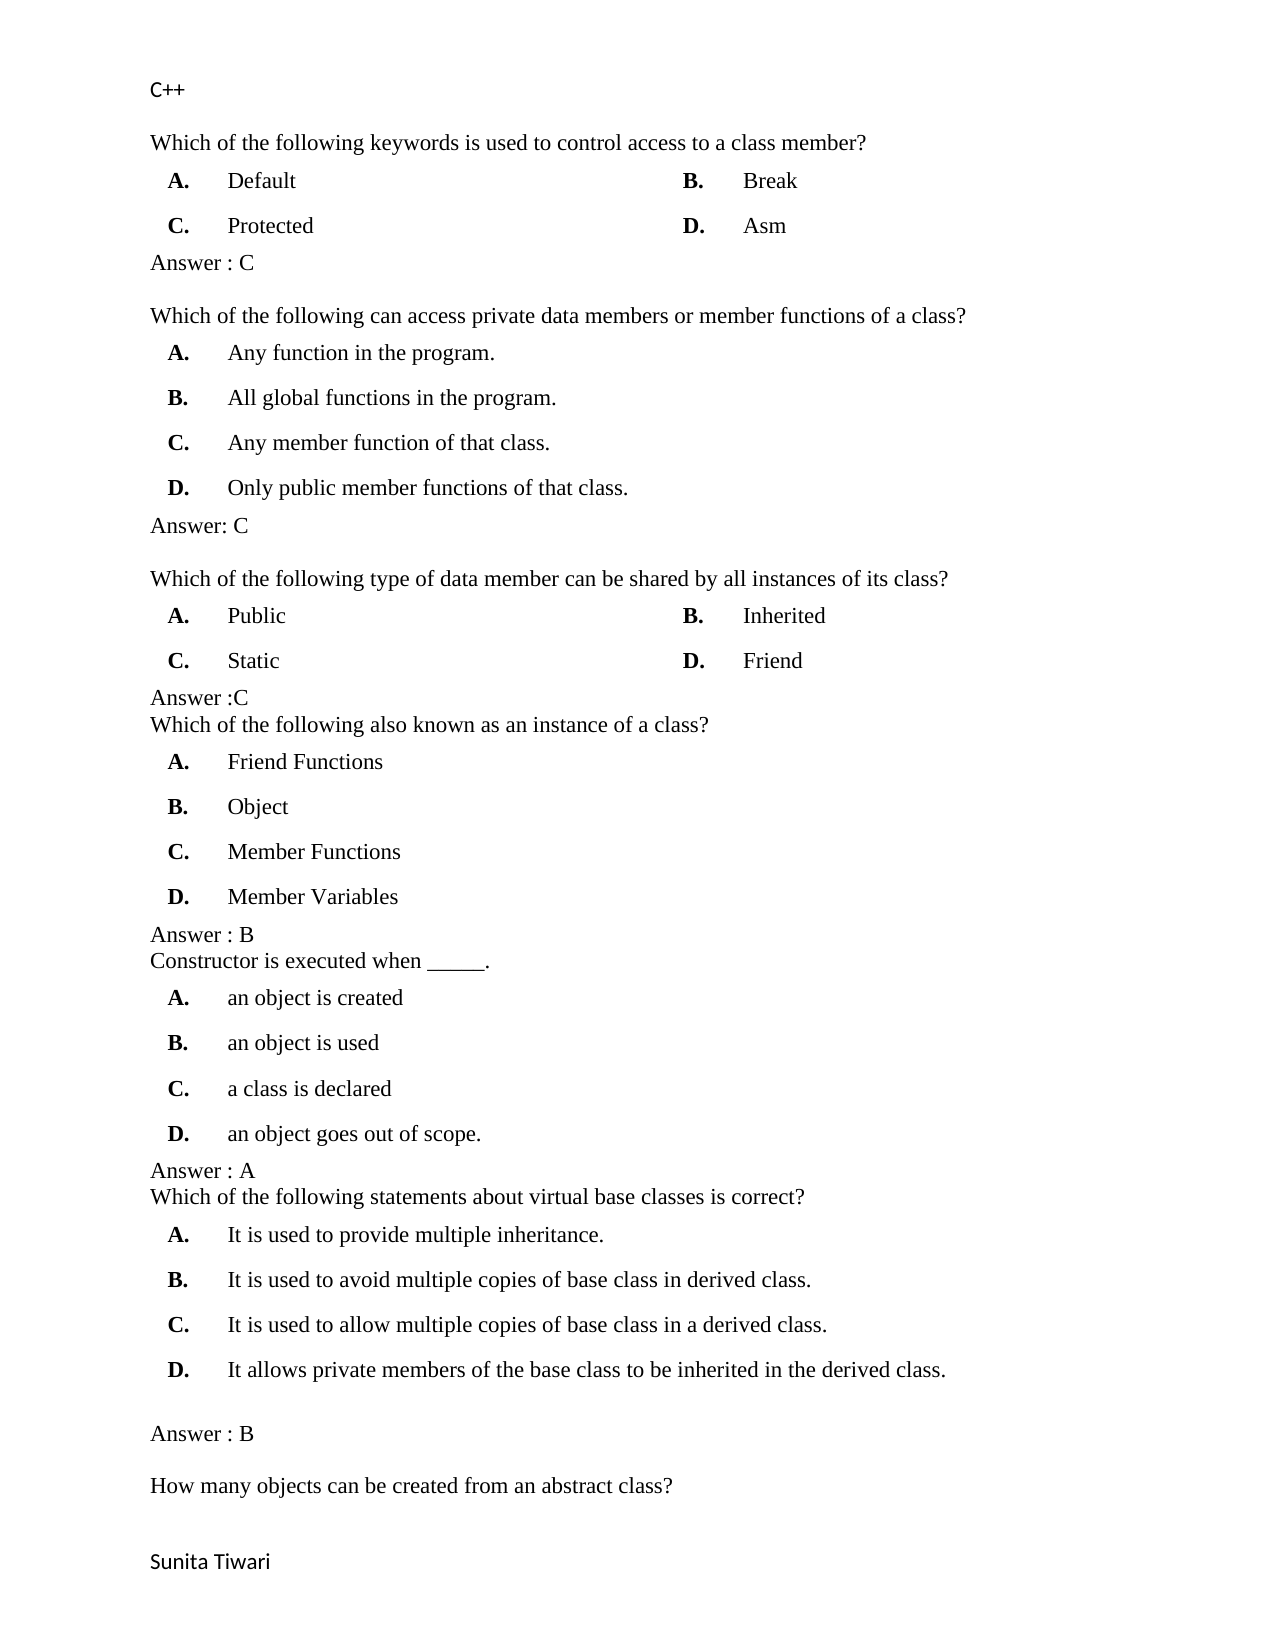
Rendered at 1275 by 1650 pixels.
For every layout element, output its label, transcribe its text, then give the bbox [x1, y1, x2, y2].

table_cell [213, 331, 1180, 373]
table_cell [213, 830, 1180, 873]
table_cell [153, 1213, 210, 1255]
table_header Which of the following statements about virtual base classes is correct? [150, 1184, 1181, 1210]
table_cell [153, 159, 210, 201]
table_cell [153, 876, 210, 918]
table_cell [213, 1303, 1180, 1345]
table_cell [213, 1348, 1180, 1390]
table_cell [213, 1022, 1180, 1064]
table_cell [153, 830, 210, 873]
table_header Constructor is executed when _____. [150, 947, 1181, 973]
table_cell [153, 594, 210, 636]
table_cell [153, 740, 210, 782]
table_cell [213, 876, 1180, 918]
table_cell [213, 1258, 1180, 1300]
table_cell [213, 594, 666, 636]
table_cell [153, 1067, 210, 1109]
table_cell [213, 422, 1180, 464]
table_cell [213, 639, 666, 681]
table_cell [153, 1112, 210, 1154]
table_cell [153, 422, 210, 464]
table_cell [213, 467, 1180, 509]
table_header How many objects can be created from an abstract class? [150, 1446, 1181, 1499]
table_cell [153, 1258, 210, 1300]
table_cell [729, 204, 1180, 246]
table_cell [729, 639, 1180, 681]
table_header Which of the following can access private data members or member functions of a class? [150, 276, 1181, 328]
table_cell [153, 639, 210, 681]
table_cell [213, 1213, 1180, 1255]
table_cell [153, 204, 210, 246]
table_cell [153, 467, 210, 509]
table_cell [153, 376, 210, 419]
table_cell [669, 639, 726, 681]
table_cell [153, 331, 210, 373]
table_cell [213, 1067, 1180, 1109]
table_cell [153, 785, 210, 827]
table_cell [213, 204, 666, 246]
table_header Which of the following also known as an instance of a class? [150, 711, 1181, 737]
table_cell [729, 159, 1180, 201]
table_cell [213, 376, 1180, 419]
text Answer : B [150, 1393, 1181, 1446]
table_cell [153, 1303, 210, 1345]
table_cell [669, 159, 726, 201]
text Answer : C [150, 249, 1181, 276]
table_header Which of the following type of data member can be shared by all instances of its class? [150, 538, 1181, 591]
table_header Which of the following keywords is used to control access to a class member? [150, 103, 1181, 156]
table_cell [213, 1112, 1180, 1154]
table_cell [213, 977, 1180, 1019]
text Answer :C [150, 684, 1181, 711]
text Answer : B [150, 921, 1181, 947]
table_cell [213, 159, 666, 201]
table_cell [153, 977, 210, 1019]
text Answer : A [150, 1157, 1181, 1183]
table_cell [729, 594, 1180, 636]
table_cell [669, 594, 726, 636]
table_cell [213, 785, 1180, 827]
text Answer: C [150, 512, 1181, 538]
table_cell [153, 1022, 210, 1064]
table_cell [213, 740, 1180, 782]
table_cell [153, 1348, 210, 1390]
table_cell [669, 204, 726, 246]
